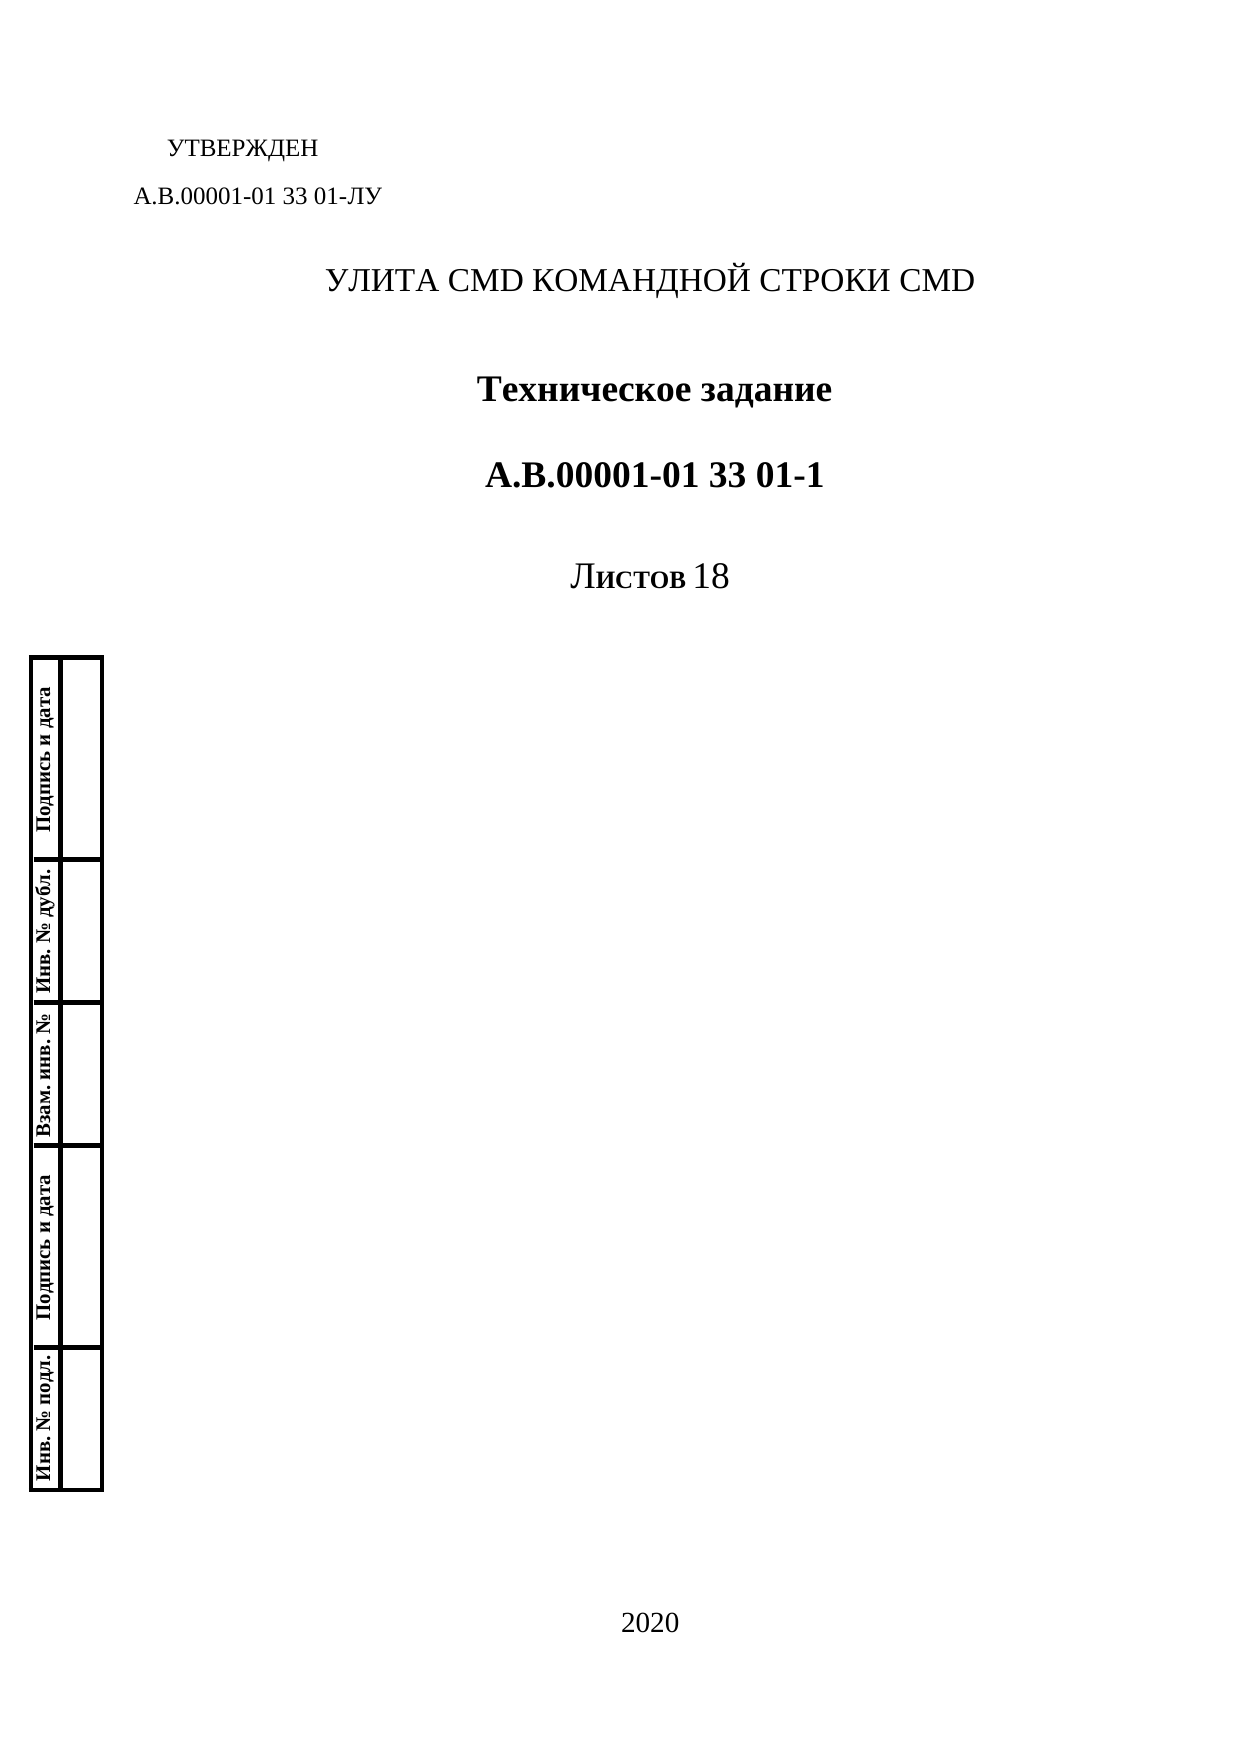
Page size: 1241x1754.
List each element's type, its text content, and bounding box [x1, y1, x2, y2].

table_cell [63, 1148, 100, 1345]
table_cell [63, 862, 100, 1000]
text А.В.00001-01 33 01-ЛУ [33, 181, 1196, 210]
text ЛИСТОВ 18 [219, 554, 1080, 597]
text УТВЕРЖДЕН [33, 133, 1196, 162]
table_cell Подпись и дата [33, 1144, 58, 1345]
table_cell Инв. № подл. [33, 1346, 58, 1488]
table_cell Инв. № дубл. [33, 858, 58, 1000]
table_cell [63, 1350, 100, 1488]
text УЛИТА CMD КОМАНДНОЙ СТРОКИ CMD [219, 261, 1080, 299]
table_header Подпись и дата [33, 660, 58, 857]
table_cell [63, 1005, 100, 1143]
table_cell Взам. инв. № [33, 1001, 58, 1143]
subtitle Техническое задание А.В.00001-01 33 01-1 [476, 366, 833, 495]
table_header [63, 660, 100, 857]
text 2020 [219, 1605, 1080, 1638]
